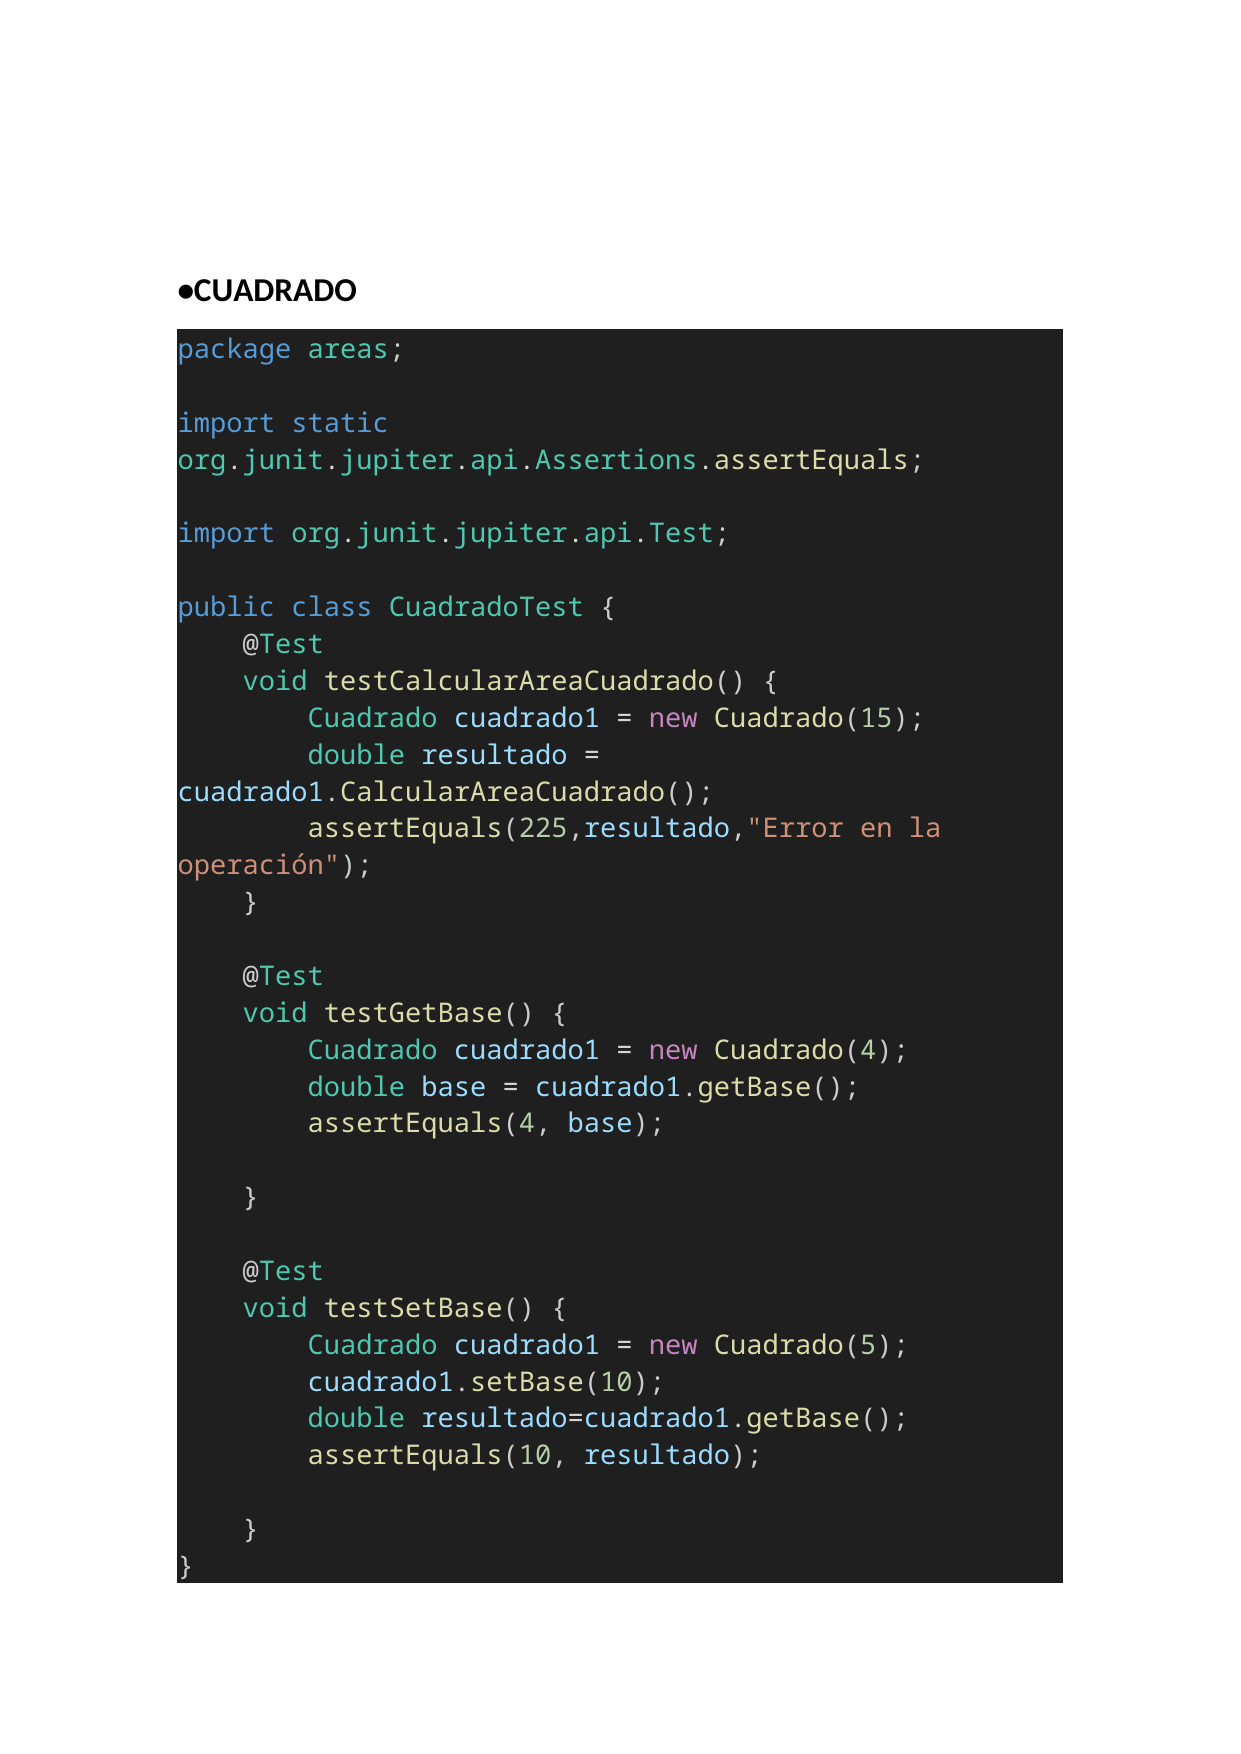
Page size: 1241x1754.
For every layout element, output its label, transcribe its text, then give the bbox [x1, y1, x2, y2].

text } [177, 1546, 1063, 1583]
text Cuadrado cuadrado1 = new Cuadrado(5); [177, 1325, 1063, 1362]
text double base = cuadrado1.getBase(); [177, 1067, 1063, 1104]
text void testSetBase() { [177, 1288, 1063, 1325]
text import org.junit.jupiter.api.Test; [177, 514, 1063, 551]
text void testCalcularAreaCuadrado() { [177, 661, 1063, 698]
text } [177, 1178, 1063, 1214]
text cuadrado1.setBase(10); [177, 1362, 1063, 1399]
text } [177, 883, 1063, 919]
text @Test [177, 1251, 1063, 1288]
text public class CuadradoTest { [177, 588, 1063, 624]
text assertEquals(225,resultado,"Error en la operación"); [177, 809, 1063, 883]
text Cuadrado cuadrado1 = new Cuadrado(15); [177, 698, 1063, 735]
text void testGetBase() { [177, 993, 1063, 1030]
text double resultado = cuadrado1.CalcularAreaCuadrado(); [177, 735, 1063, 809]
text @Test [177, 956, 1063, 993]
text @Test [177, 624, 1063, 661]
text double resultado=cuadrado1.getBase(); [177, 1399, 1063, 1436]
text package areas; [177, 329, 1063, 366]
text } [177, 1509, 1063, 1546]
text assertEquals(4, base); [177, 1104, 1063, 1141]
text assertEquals(10, resultado); [177, 1436, 1063, 1473]
text import static org.junit.jupiter.api.Assertions.assertEquals; [177, 403, 1063, 477]
text Cuadrado cuadrado1 = new Cuadrado(4); [177, 1030, 1063, 1067]
text •CUADRADO [177, 269, 1063, 309]
